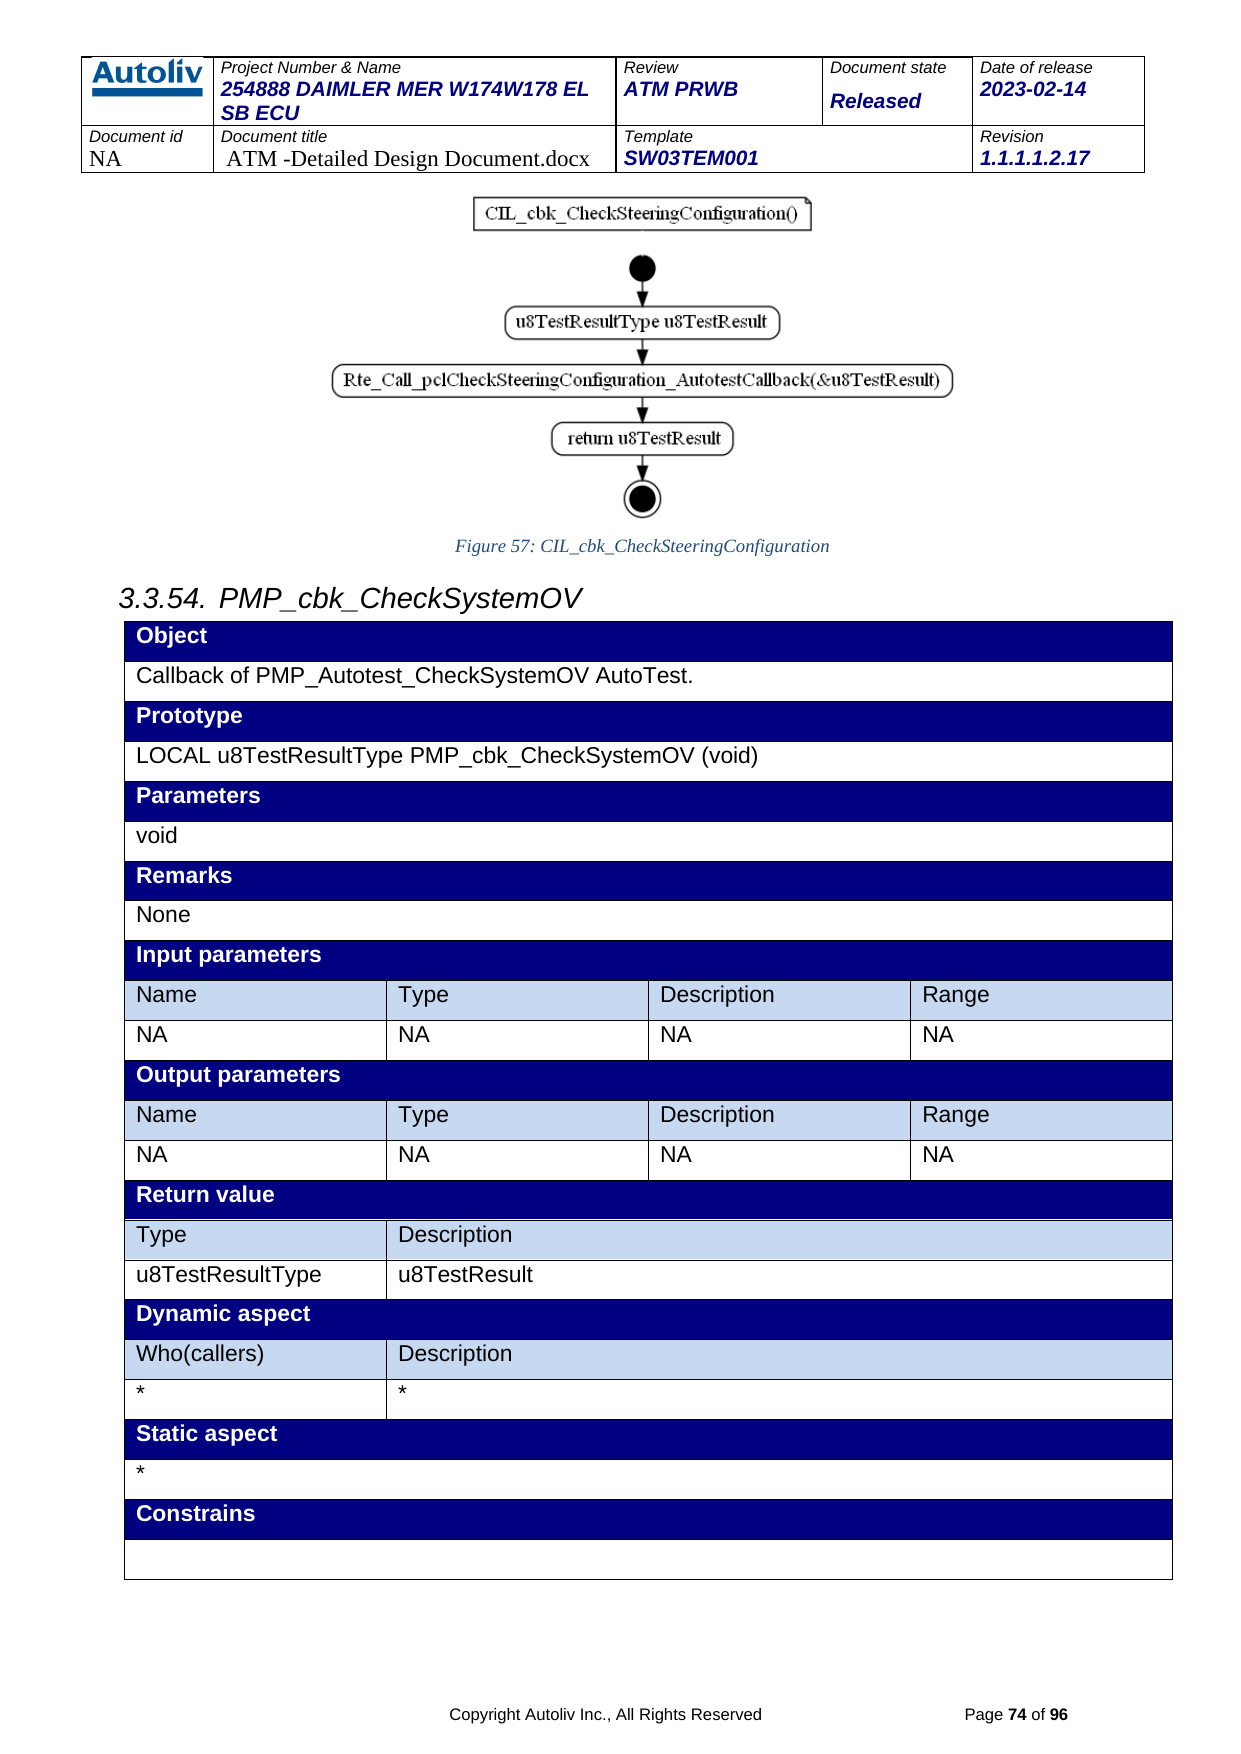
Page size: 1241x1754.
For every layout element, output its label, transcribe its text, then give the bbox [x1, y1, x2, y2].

picture [91, 57, 204, 98]
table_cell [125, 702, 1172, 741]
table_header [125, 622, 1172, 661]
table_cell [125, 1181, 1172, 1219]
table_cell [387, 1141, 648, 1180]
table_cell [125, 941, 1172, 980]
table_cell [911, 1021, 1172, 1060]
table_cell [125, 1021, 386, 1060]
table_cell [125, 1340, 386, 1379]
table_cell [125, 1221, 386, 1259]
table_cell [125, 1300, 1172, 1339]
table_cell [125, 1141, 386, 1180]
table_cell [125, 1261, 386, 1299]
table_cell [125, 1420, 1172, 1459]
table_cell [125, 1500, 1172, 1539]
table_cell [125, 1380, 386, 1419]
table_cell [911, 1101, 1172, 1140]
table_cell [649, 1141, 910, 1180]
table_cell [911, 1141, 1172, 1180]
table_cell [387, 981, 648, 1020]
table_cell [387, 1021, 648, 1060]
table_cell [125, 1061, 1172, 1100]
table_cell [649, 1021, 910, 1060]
subtitle PMP_cbk_CheckSystemOV [118, 581, 1166, 615]
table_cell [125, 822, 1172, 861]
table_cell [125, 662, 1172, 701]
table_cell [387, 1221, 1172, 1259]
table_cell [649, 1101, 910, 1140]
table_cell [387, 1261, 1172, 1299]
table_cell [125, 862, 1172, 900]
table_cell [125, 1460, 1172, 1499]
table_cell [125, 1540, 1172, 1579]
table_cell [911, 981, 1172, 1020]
picture [327, 192, 958, 523]
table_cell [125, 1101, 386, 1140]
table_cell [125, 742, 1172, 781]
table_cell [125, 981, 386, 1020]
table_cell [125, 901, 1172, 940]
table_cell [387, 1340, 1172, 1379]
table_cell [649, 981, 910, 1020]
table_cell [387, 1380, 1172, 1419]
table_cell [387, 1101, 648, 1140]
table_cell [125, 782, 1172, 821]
